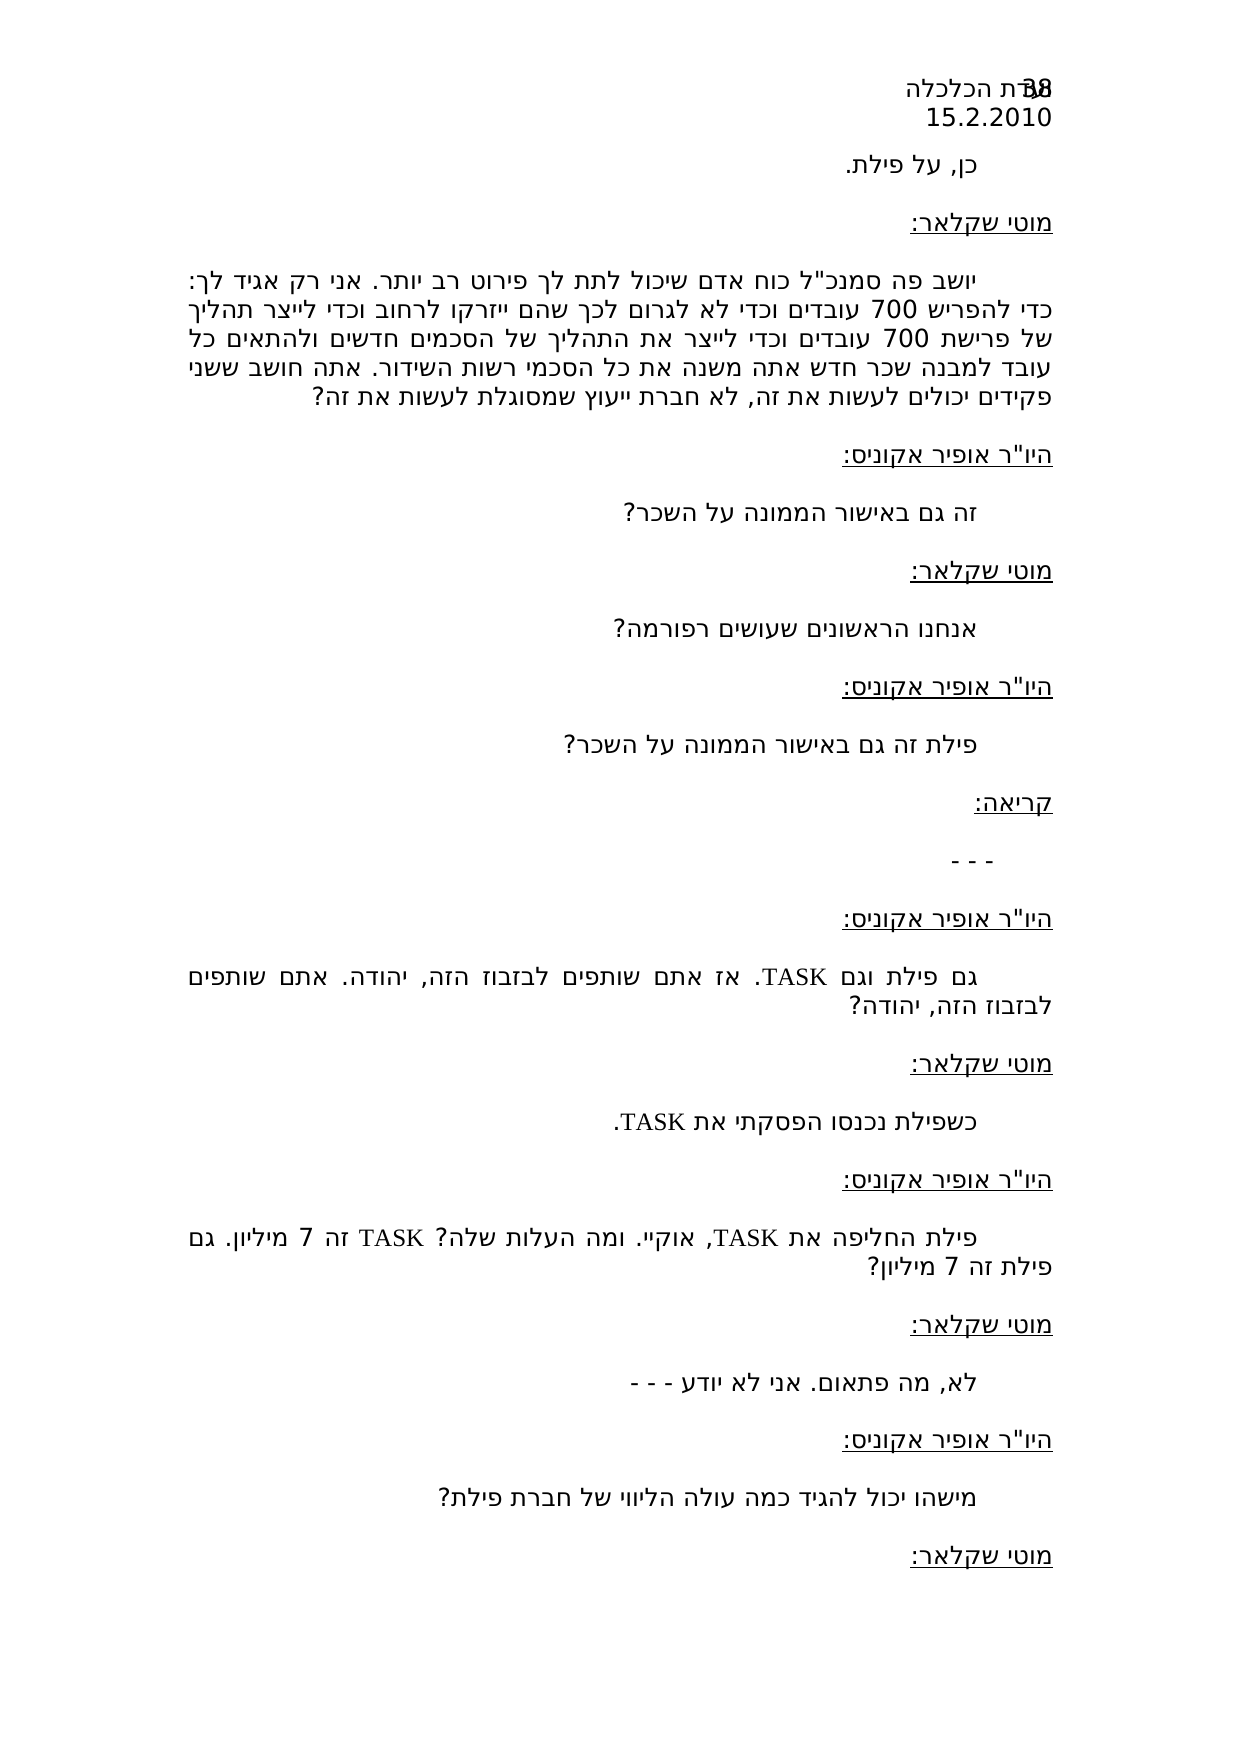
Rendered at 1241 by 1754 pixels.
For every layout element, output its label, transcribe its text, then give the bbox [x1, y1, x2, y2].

text פילת זה גם באישור הממונה על השכר? [187, 730, 1053, 759]
text מוטי שקלאר: [187, 1049, 1053, 1078]
text מישהו יכול להגיד כמה עולה הליווי של חברת פילת? [187, 1484, 1053, 1513]
text היו"ר אופיר אקוניס: [187, 1426, 1053, 1455]
text לא, מה פתאום. אני לא יודע - - - [187, 1368, 1053, 1397]
text היו"ר אופיר אקוניס: [187, 1165, 1053, 1194]
text מוטי שקלאר: [187, 1310, 1053, 1339]
text פילת החליפה את TASK, אוקיי. ומה העלות שלה? TASK זה 7 מיליון. גם פילת זה 7 מיליון? [187, 1223, 1053, 1281]
text - - - [187, 846, 1053, 875]
text היו"ר אופיר אקוניס: [187, 904, 1053, 933]
text מוטי שקלאר: [187, 208, 1053, 237]
text קריאה: [187, 788, 1053, 817]
text אנחנו הראשונים שעושים רפורמה? [187, 614, 1053, 643]
text זה גם באישור הממונה על השכר? [187, 498, 1053, 527]
text היו"ר אופיר אקוניס: [187, 440, 1053, 469]
text יושב פה סמנכ"ל כוח אדם שיכול לתת לך פירוט רב יותר. אני רק אגיד לך: כדי להפריש 700 עובדים וכדי לא לגרום לכך שהם ייזרקו לרחוב וכדי לייצר תהליך של פרישת 700 עובדים וכדי לייצר את התהליך של הסכמים חדשים ולהתאים כל עובד למבנה שכר חדש אתה משנה את כל הסכמי רשות השידור. אתה חושב ששני פקידים יכולים לעשות את זה, לא חברת ייעוץ שמסוגלת לעשות את זה? [187, 266, 1053, 412]
text היו"ר אופיר אקוניס: [187, 672, 1053, 701]
text גם פילת וגם TASK. אז אתם שותפים לבזבוז הזה, יהודה. אתם שותפים לבזבוז הזה, יהודה? [187, 962, 1053, 1020]
text כשפילת נכנסו הפסקתי את TASK. [187, 1107, 1053, 1136]
text מוטי שקלאר: [187, 1542, 1053, 1571]
text כן, על פילת. [187, 150, 1053, 179]
text מוטי שקלאר: [187, 556, 1053, 585]
